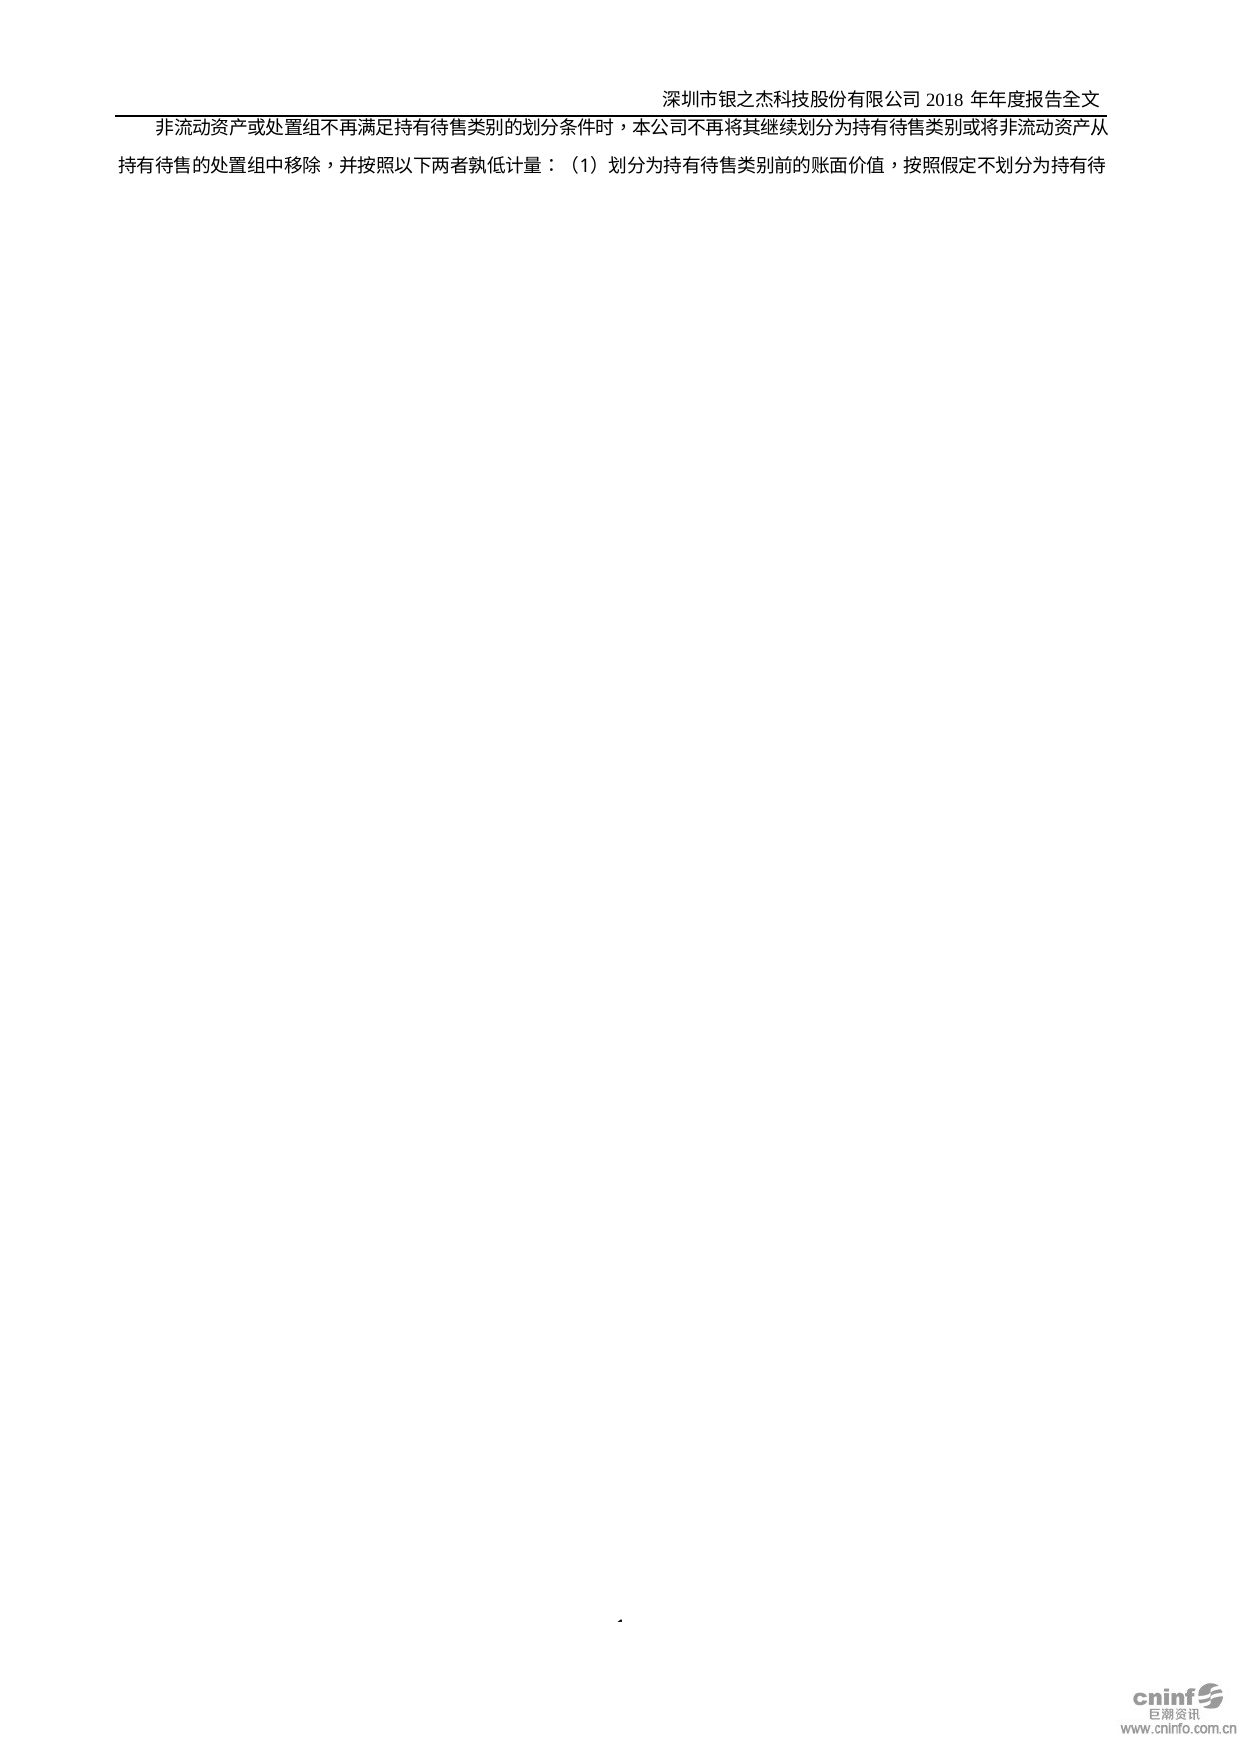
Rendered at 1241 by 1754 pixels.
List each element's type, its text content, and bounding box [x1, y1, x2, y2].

picture [1115, 1680, 1240, 1737]
text 非流动资产或处置组不再满足持有待售类别的划分条件时，本公司不再将其继续划分为持有待售类别或将非流动资产从 持有待售的处置组中移除，并按照以下两者孰低计量：（1）划分为持有待售类别前的账面价值，按照假定不划分为持有待 [118, 114, 1130, 178]
